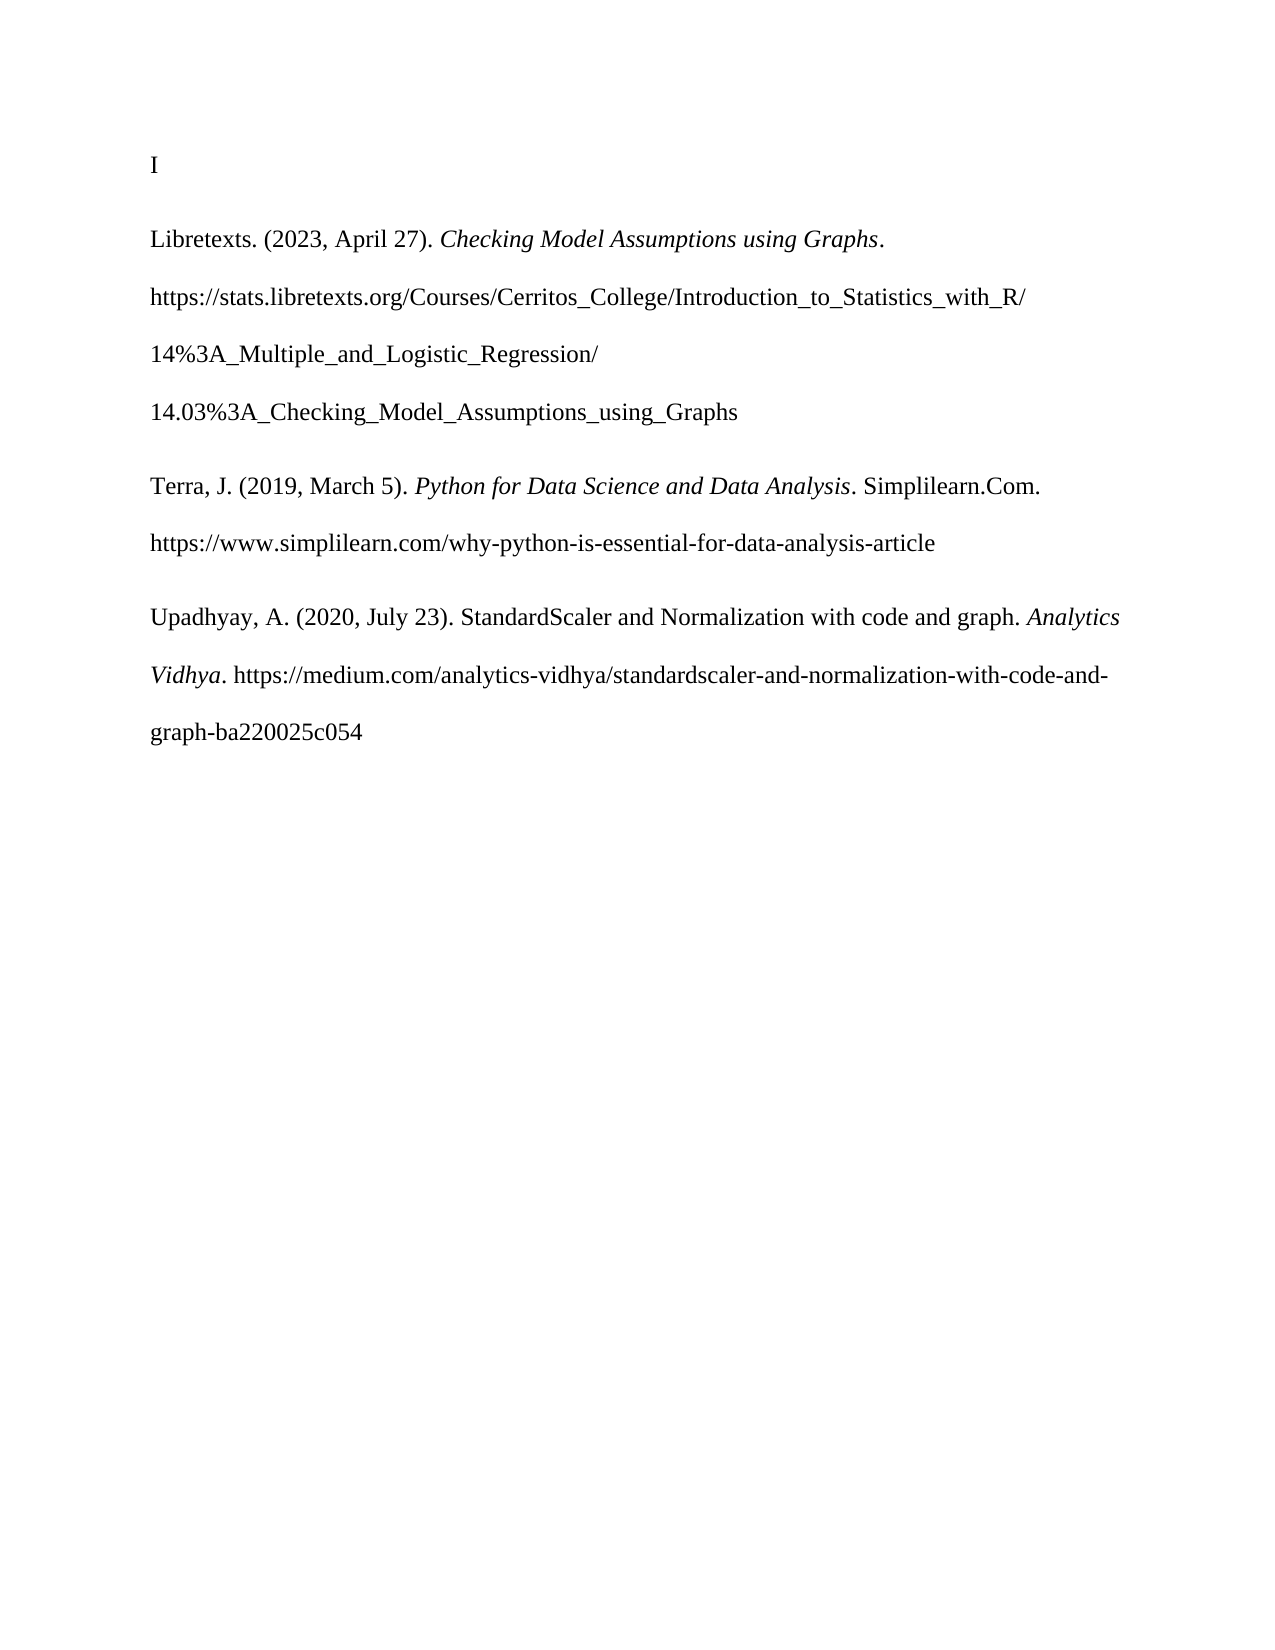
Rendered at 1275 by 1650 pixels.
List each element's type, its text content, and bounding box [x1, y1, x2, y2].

text Libretexts. (2023, April 27). Checking Model Assumptions using Graphs. https://stats.libretexts.org/Courses/Cerritos_College/Introduction_to_Statistics_with_R/14%3A_Multiple_and_Logistic_Regression/14.03%3A_Checking_Model_Assumptions_using_Graphs [150, 224, 1125, 425]
text Upadhyay, A. (2020, July 23). StandardScaler and Normalization with code and graph. Analytics Vidhya. https://medium.com/analytics-vidhya/standardscaler-and-normalization-with-code-and-graph-ba220025c054 [150, 602, 1125, 746]
text Terra, J. (2019, March 5). Python for Data Science and Data Analysis. Simplilearn.Com. https://www.simplilearn.com/why-python-is-essential-for-data-analysis-article [150, 471, 1125, 557]
text I [150, 150, 1125, 179]
